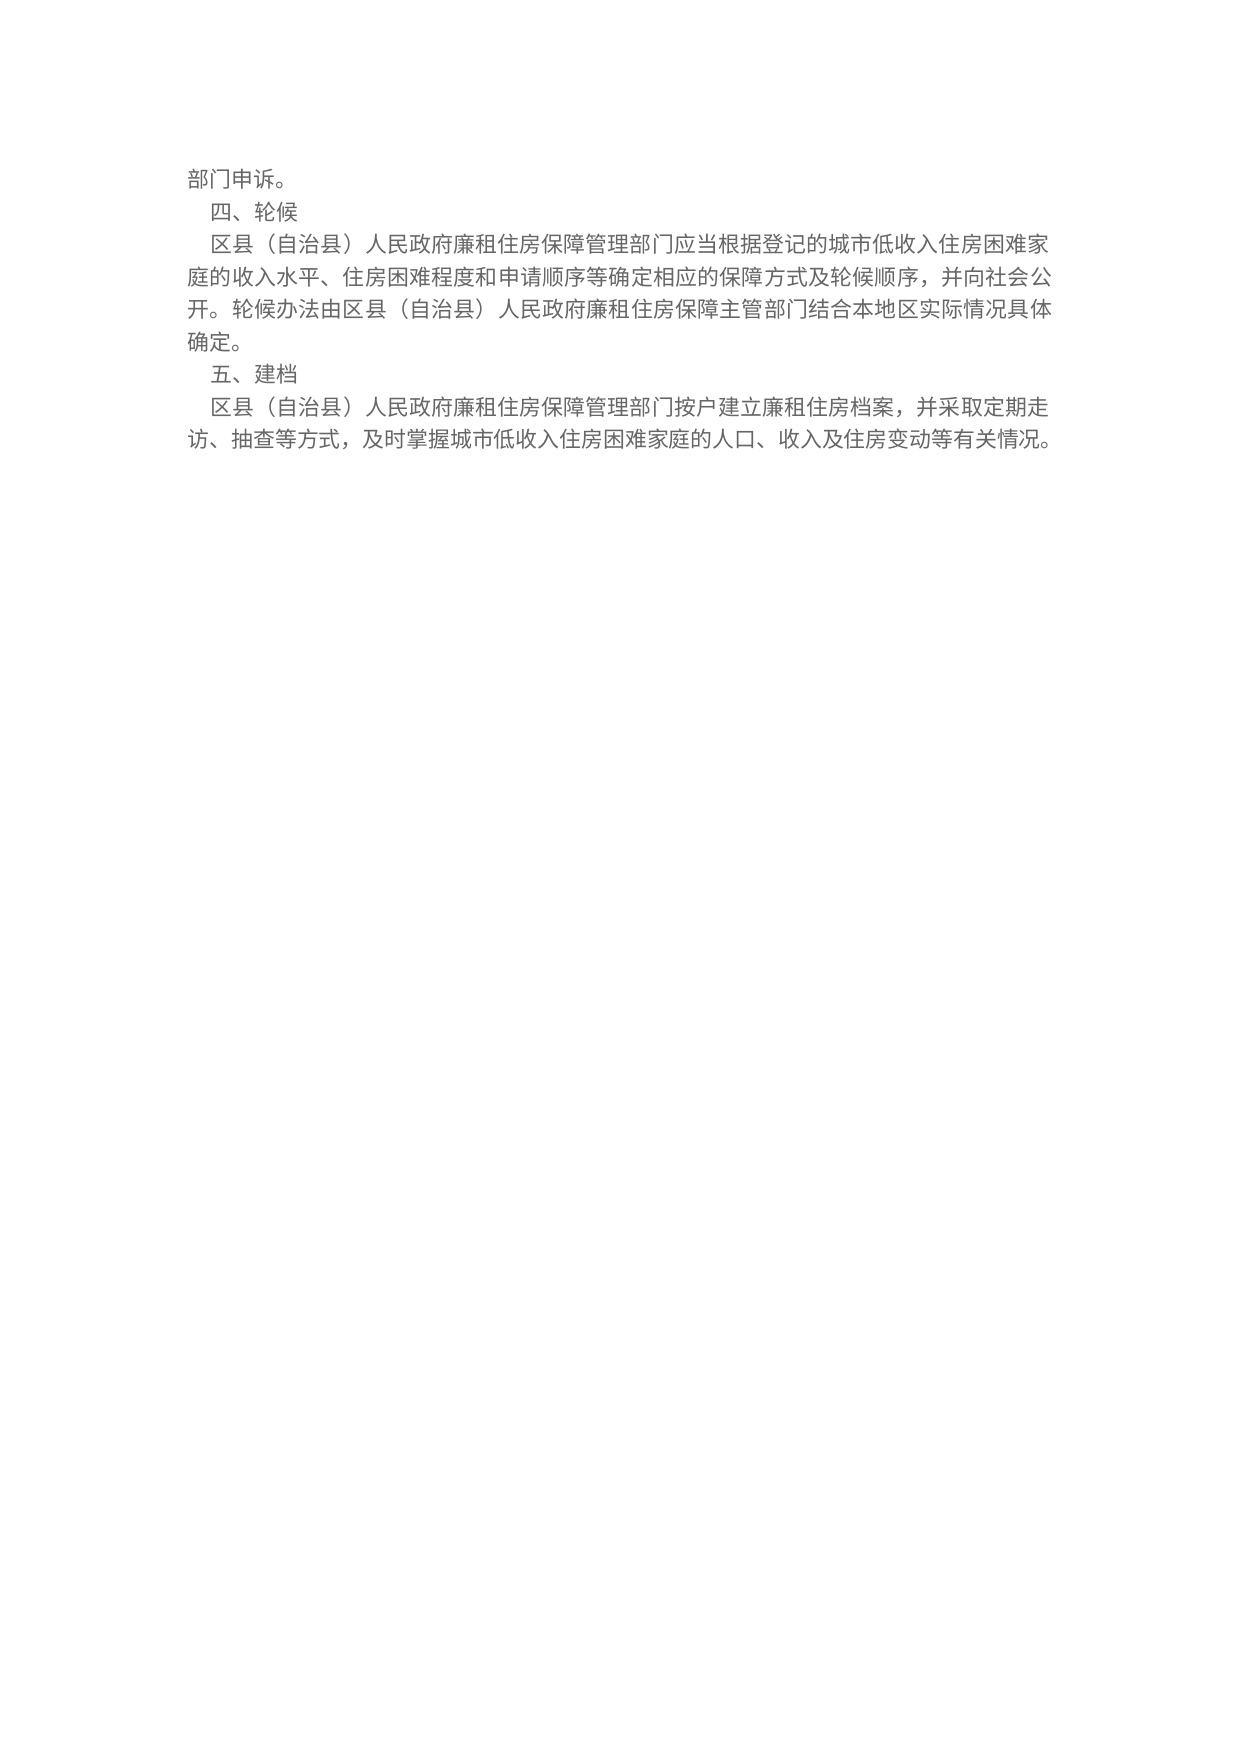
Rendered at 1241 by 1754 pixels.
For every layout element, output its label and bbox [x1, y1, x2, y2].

text [187, 162, 1053, 454]
